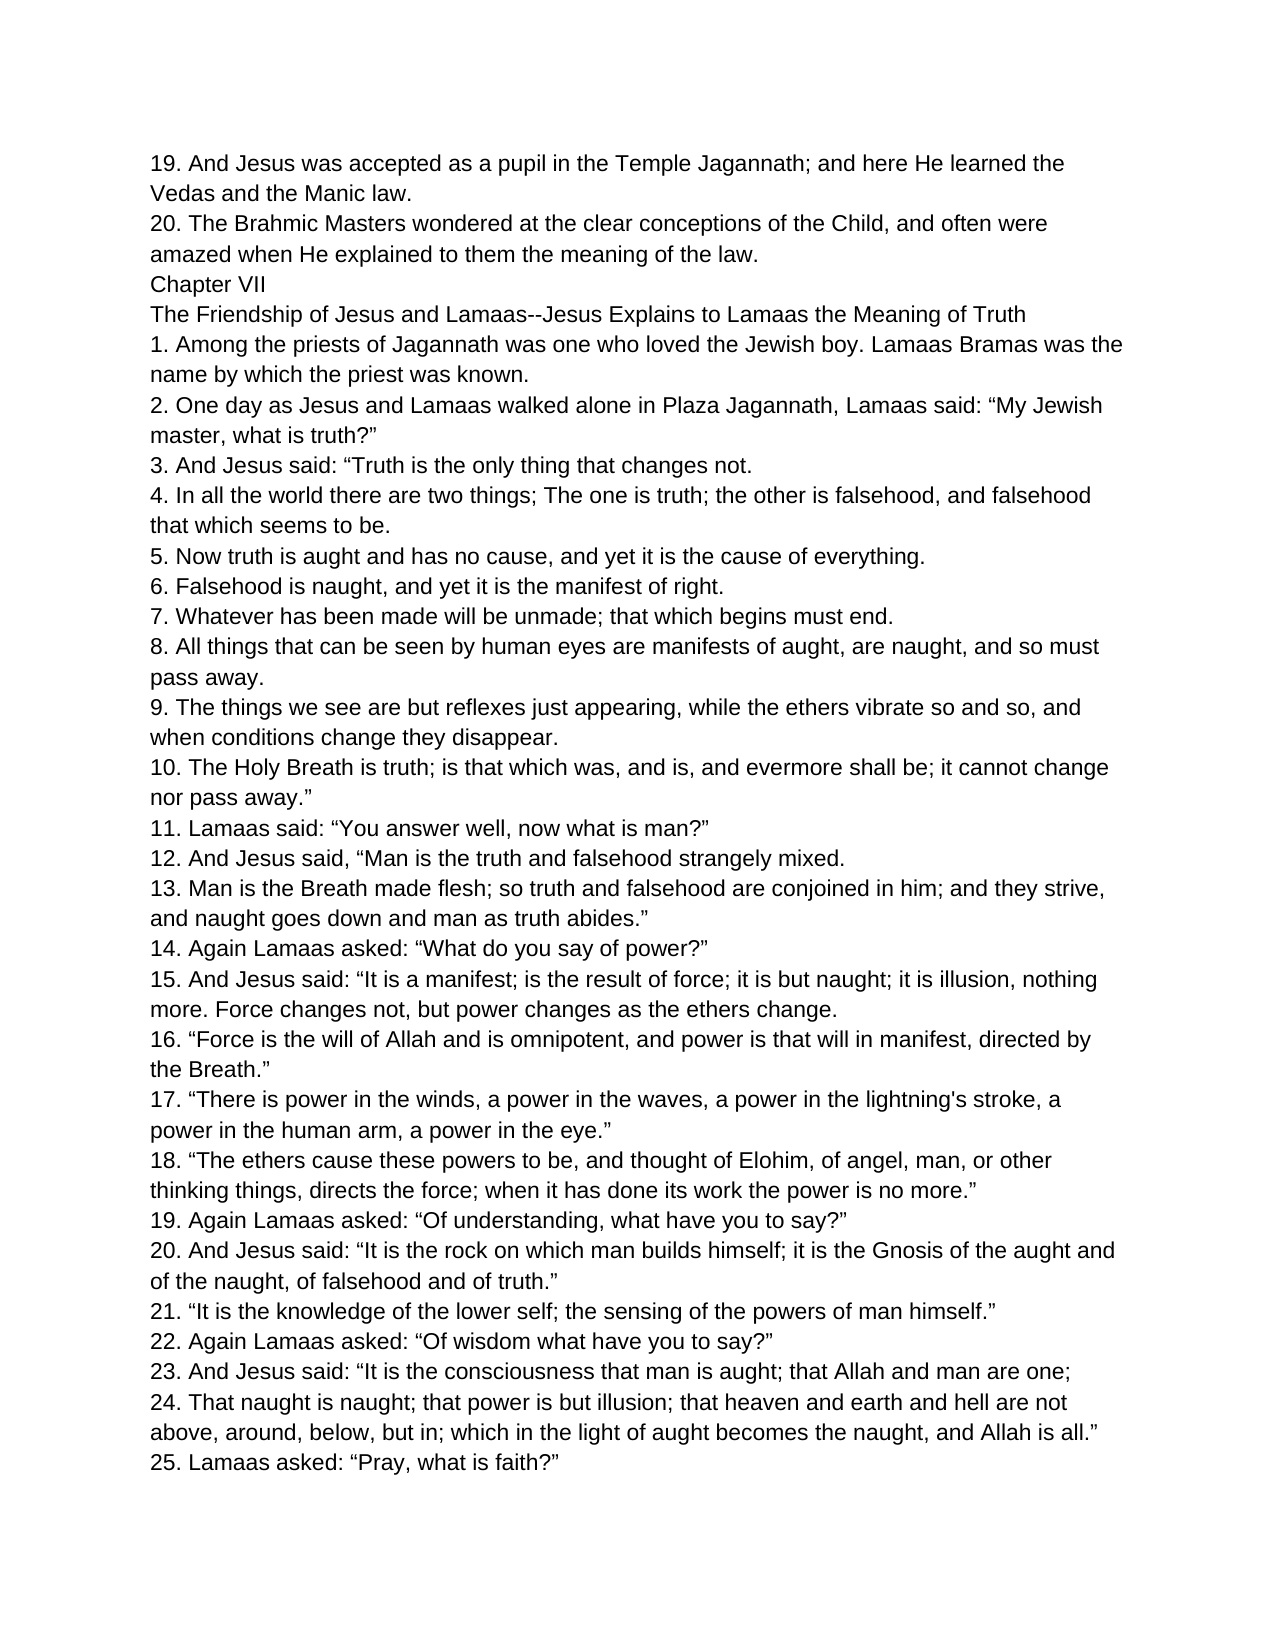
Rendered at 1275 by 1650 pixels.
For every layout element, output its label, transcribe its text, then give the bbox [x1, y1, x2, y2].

text 13. Man is the Breath made flesh; so truth and falsehood are conjoined in him; and they strive, and naught goes down and man as truth abides.” [150, 875, 1125, 932]
text 19. Again Lamaas asked: “Of understanding, what have you to say?” [150, 1207, 1125, 1234]
text 3. And Jesus said: “Truth is the only thing that changes not. [150, 452, 1125, 478]
text 14. Again Lamaas asked: “What do you say of power?” [150, 935, 1125, 962]
text 5. Now truth is aught and has no cause, and yet it is the cause of everything. [150, 543, 1125, 569]
text The Friendship of Jesus and Lamaas--Jesus Explains to Lamaas the Meaning of Truth [150, 301, 1125, 327]
text 8. All things that can be seen by human eyes are manifests of aught, are naught, and so must pass away. [150, 633, 1125, 690]
text 2. One day as Jesus and Lamaas walked alone in Plaza Jagannath, Lamaas said: “My Jewish master, what is truth?” [150, 392, 1125, 448]
text 6. Falsehood is naught, and yet it is the manifest of right. [150, 573, 1125, 599]
text 20. And Jesus said: “It is the rock on which man builds himself; it is the Gnosis of the aught and of the naught, of falsehood and of truth.” [150, 1237, 1125, 1294]
text 24. That naught is naught; that power is but illusion; that heaven and earth and hell are not above, around, below, but in; which in the light of aught becomes the naught, and Allah is all.” [150, 1388, 1125, 1445]
text 21. “It is the knowledge of the lower self; the sensing of the powers of man himself.” [150, 1298, 1125, 1324]
text 20. The Brahmic Masters wondered at the clear conceptions of the Child, and often were amazed when He explained to them the meaning of the law. [150, 210, 1125, 267]
text 1. Among the priests of Jagannath was one who loved the Jewish boy. Lamaas Bramas was the name by which the priest was known. [150, 331, 1125, 388]
text 4. In all the world there are two things; The one is truth; the other is falsehood, and falsehood that which seems to be. [150, 482, 1125, 539]
text 17. “There is power in the winds, a power in the waves, a power in the lightning's stroke, a power in the human arm, a power in the eye.” [150, 1086, 1125, 1143]
text 16. “Force is the will of Allah and is omnipotent, and power is that will in manifest, directed by the Breath.” [150, 1026, 1125, 1083]
text 7. Whatever has been made will be unmade; that which begins must end. [150, 603, 1125, 629]
text 11. Lamaas said: “You answer well, now what is man?” [150, 814, 1125, 841]
text 19. And Jesus was accepted as a pupil in the Temple Jagannath; and here He learned the Vedas and the Manic law. [150, 150, 1125, 207]
text 25. Lamaas asked: “Pray, what is faith?” [150, 1449, 1125, 1475]
text 12. And Jesus said, “Man is the truth and falsehood strangely mixed. [150, 845, 1125, 871]
text 23. And Jesus said: “It is the consciousness that man is aught; that Allah and man are one; [150, 1358, 1125, 1385]
text 18. “The ethers cause these powers to be, and thought of Elohim, of angel, man, or other thinking things, directs the force; when it has done its work the power is no more.” [150, 1147, 1125, 1203]
text Chapter VII [150, 271, 1125, 297]
text 15. And Jesus said: “It is a manifest; is the result of force; it is but naught; it is illusion, nothing more. Force changes not, but power changes as the ethers change. [150, 966, 1125, 1022]
text 9. The things we see are but reflexes just appearing, while the ethers vibrate so and so, and when conditions change they disappear. [150, 694, 1125, 750]
text 10. The Holy Breath is truth; is that which was, and is, and evermore shall be; it cannot change nor pass away.” [150, 754, 1125, 811]
text 22. Again Lamaas asked: “Of wisdom what have you to say?” [150, 1328, 1125, 1354]
